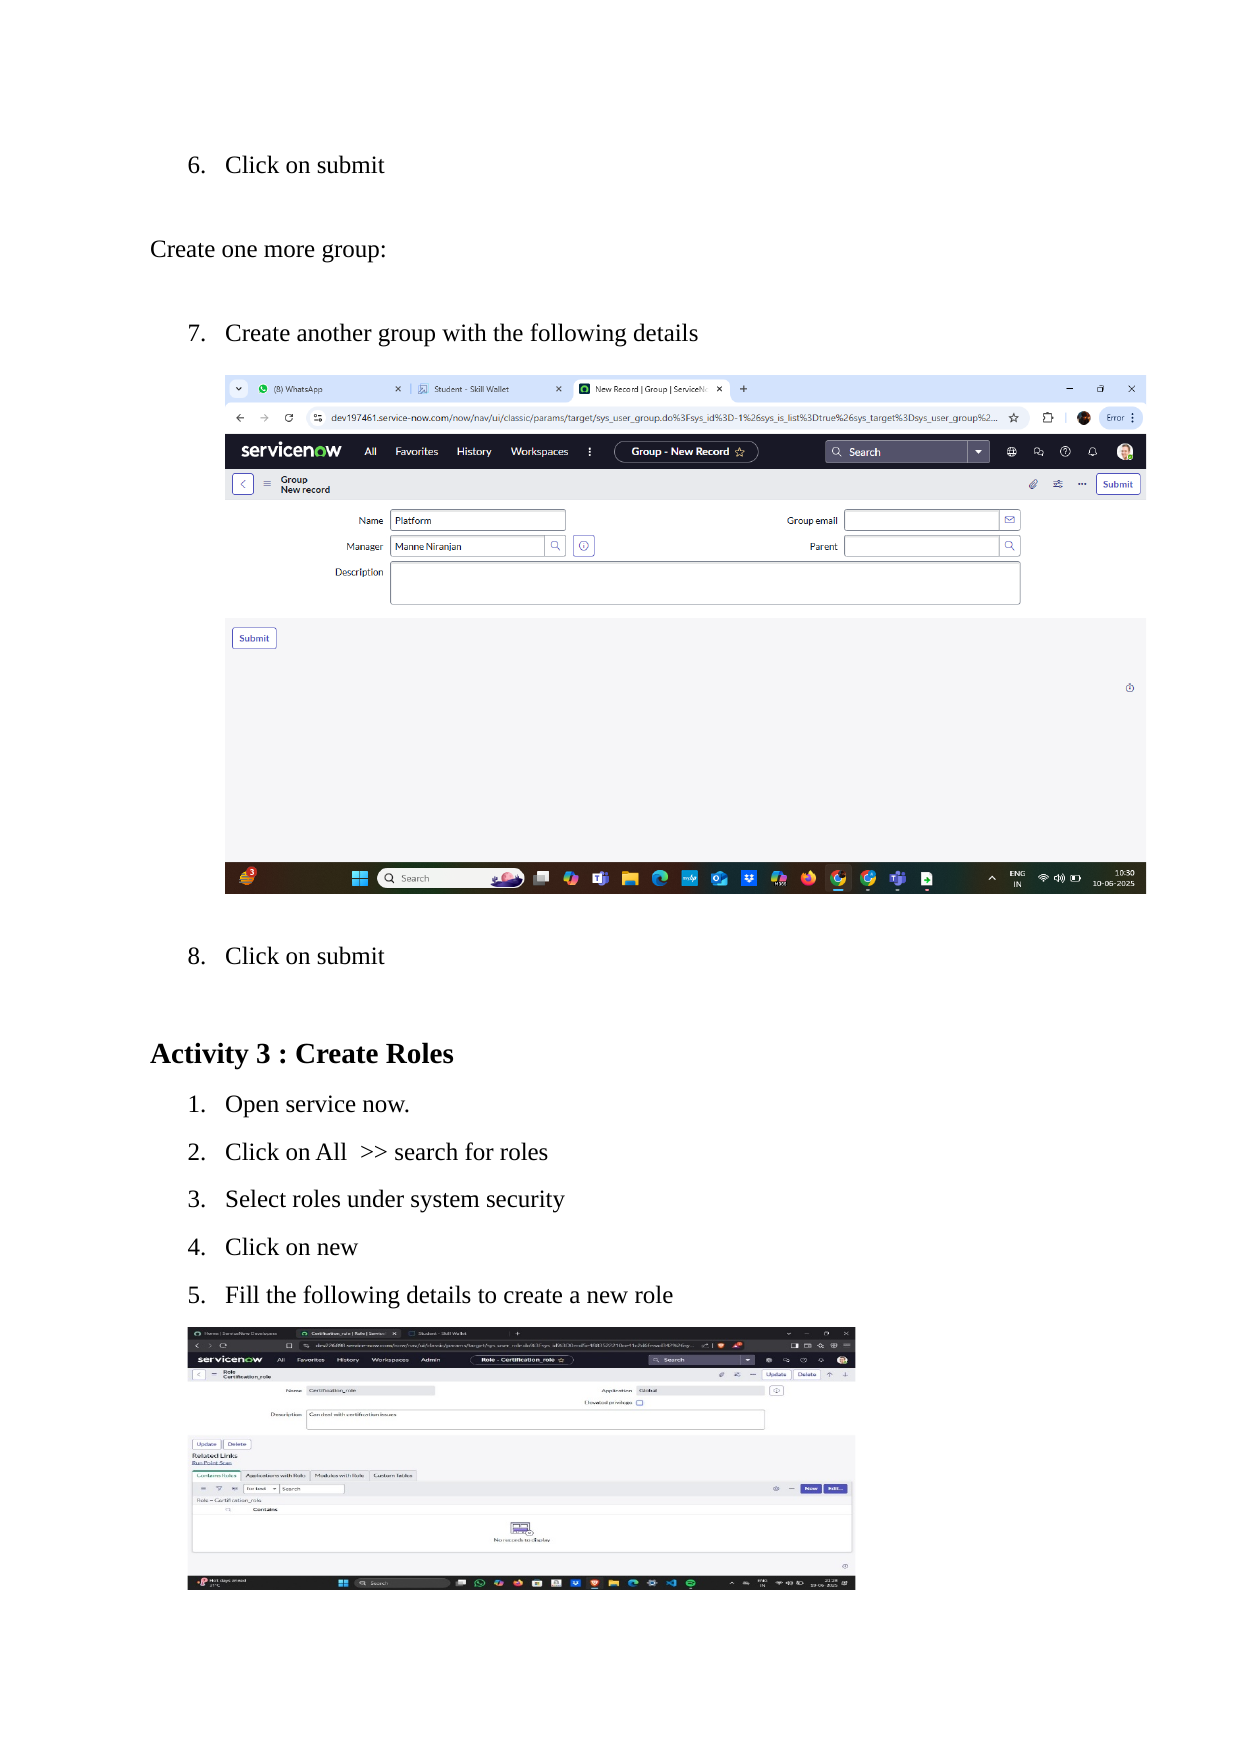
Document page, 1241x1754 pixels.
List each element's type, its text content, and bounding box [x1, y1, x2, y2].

picture [187, 1327, 856, 1590]
text Create one more group: [150, 234, 1090, 263]
text Activity 3 : Create Roles [150, 1036, 1090, 1070]
picture [225, 375, 1147, 894]
list Select roles under system security [187, 1184, 1090, 1213]
list Create another group with the following details [187, 318, 1090, 346]
list Click on All >> search for roles [187, 1137, 1090, 1166]
list Fill the following details to create a new role [187, 1280, 1090, 1309]
list Open service now. [187, 1089, 1090, 1118]
list Click on submit [187, 941, 1090, 970]
list Click on submit [187, 150, 1090, 179]
list Click on new [187, 1232, 1090, 1261]
